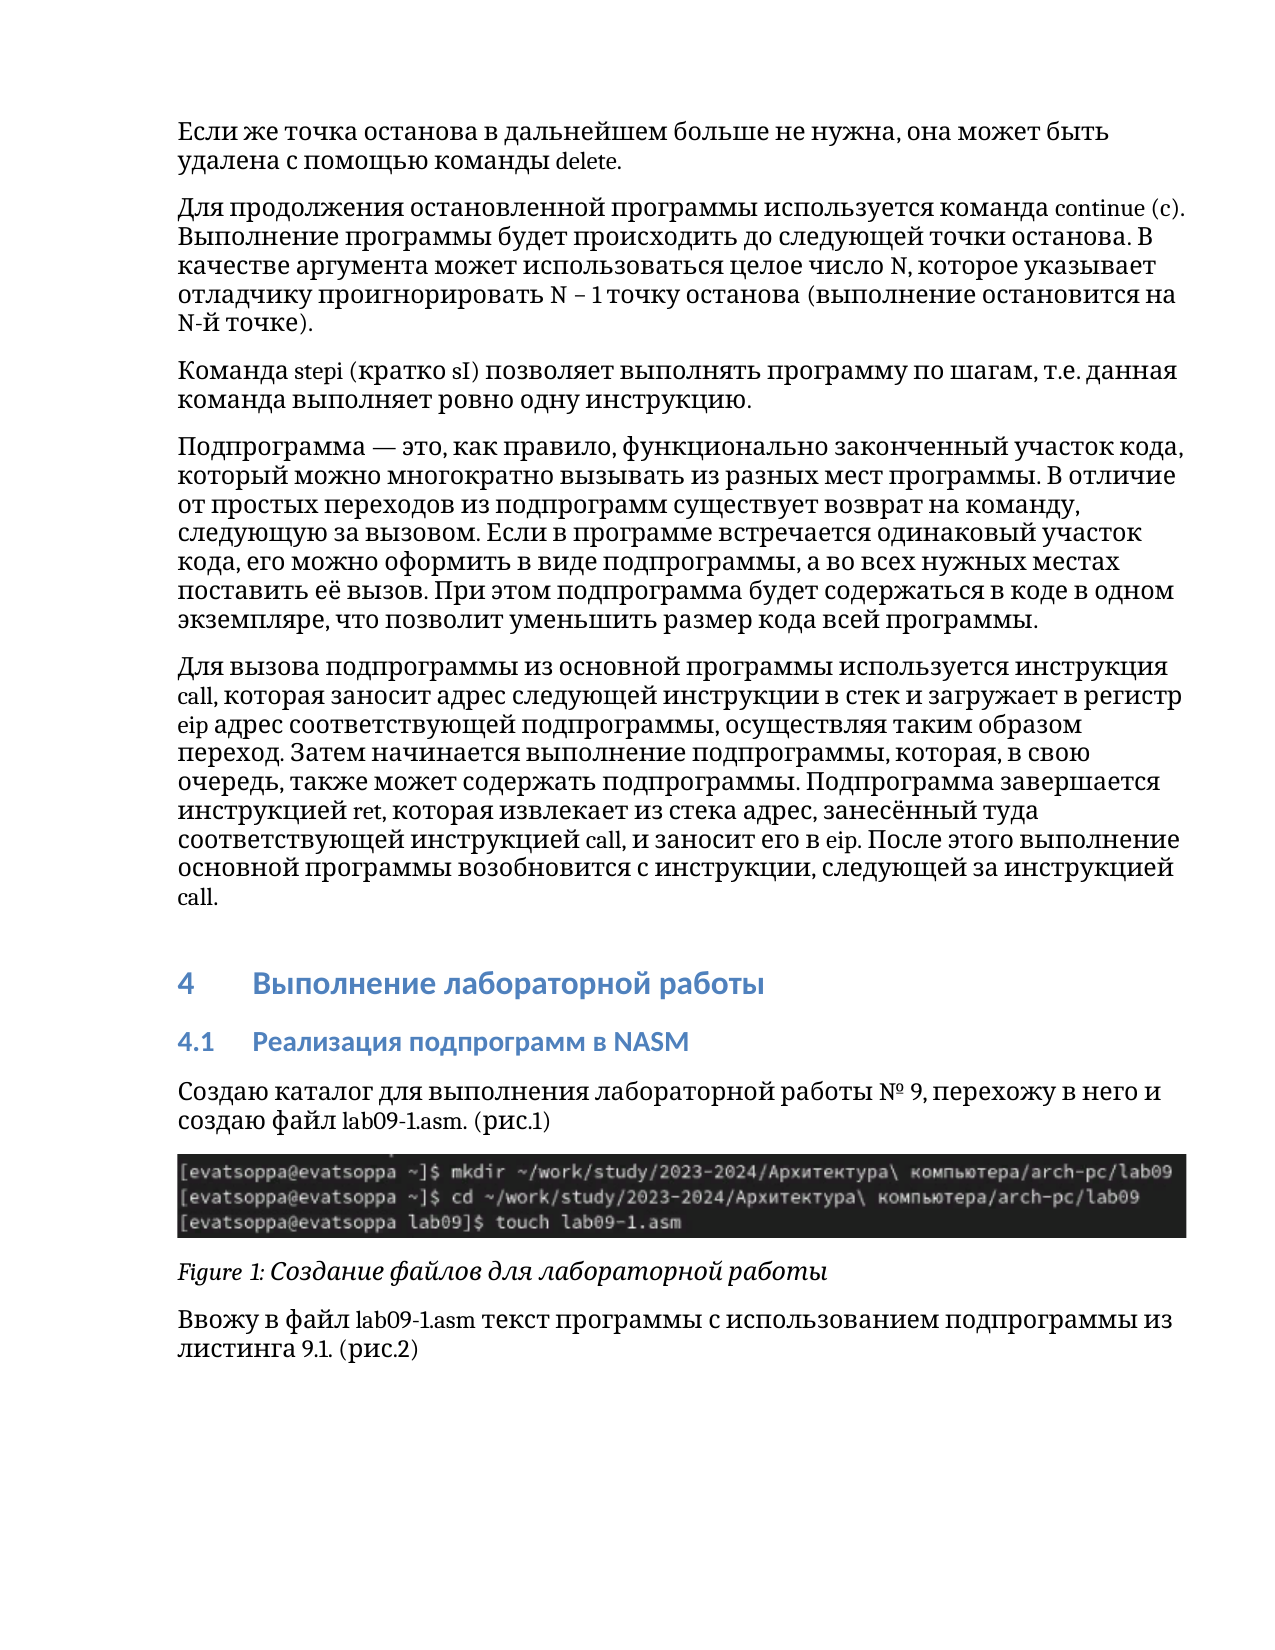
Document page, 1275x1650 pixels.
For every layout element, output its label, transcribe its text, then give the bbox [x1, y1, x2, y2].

text Для продолжения остановленной программы используется команда continue (c). Выполнение программы будет происходить до следующей точки останова. В качестве аргумента может использоваться целое число N, которое указывает отладчику проигнорировать N − 1 точку останова (выполнение остановится на N-й точке). [177, 194, 1186, 338]
text Ввожу в файл lab09-1.asm текст программы с использованием подпрограммы из листинга 9.1. (рис.2) [177, 1306, 1186, 1363]
text Подпрограмма — это, как правило, функционально законченный участок кода, который можно многократно вызывать из разных мест программы. В отличие от простых переходов из подпрограмм существует возврат на команду, следующую за вызовом. Если в программе встречается одинаковый участок кода, его можно оформить в виде подпрограммы, а во всех нужных местах поставить её вызов. При этом подпрограмма будет содержаться в коде в одном экземпляре, что позволит уменьшить размер кода всей программы. [177, 433, 1186, 634]
subtitle 4.1 Реализация подпрограмм в NASM [177, 1023, 1186, 1059]
text Создаю каталог для выполнения лабораторной работы № 9, перехожу в него и создаю файл lab09-1.asm. (рис.1) [177, 1078, 1186, 1135]
text Если же точка останова в дальнейшем больше не нужна, она может быть удалена с помощью команды delete. [177, 118, 1186, 176]
text Команда stepi (кратко sI) позволяет выполнять программу по шагам, т.е. данная команда выполняет ровно одну инструкцию. [177, 357, 1186, 414]
picture [177, 1154, 1187, 1238]
text Для вызова подпрограммы из основной программы используется инструкция call, которая заносит адрес следующей инструкции в стек и загружает в регистр eip адрес соответствующей подпрограммы, осуществляя таким образом переход. Затем начинается выполнение подпрограммы, которая, в свою очередь, также может содержать подпрограммы. Подпрограмма завершается инструкцией ret, которая извлекает из стека адрес, занесённый туда соответствующей инструкцией call, и заносит его в eip. После этого выполнение основной программы возобновится с инструкции, следующей за инструкцией call. [177, 653, 1186, 912]
text Figure 1: Создание файлов для лабораторной работы [177, 1258, 1186, 1287]
subtitle 4 Выполнение лабораторной работы [177, 962, 1186, 1003]
